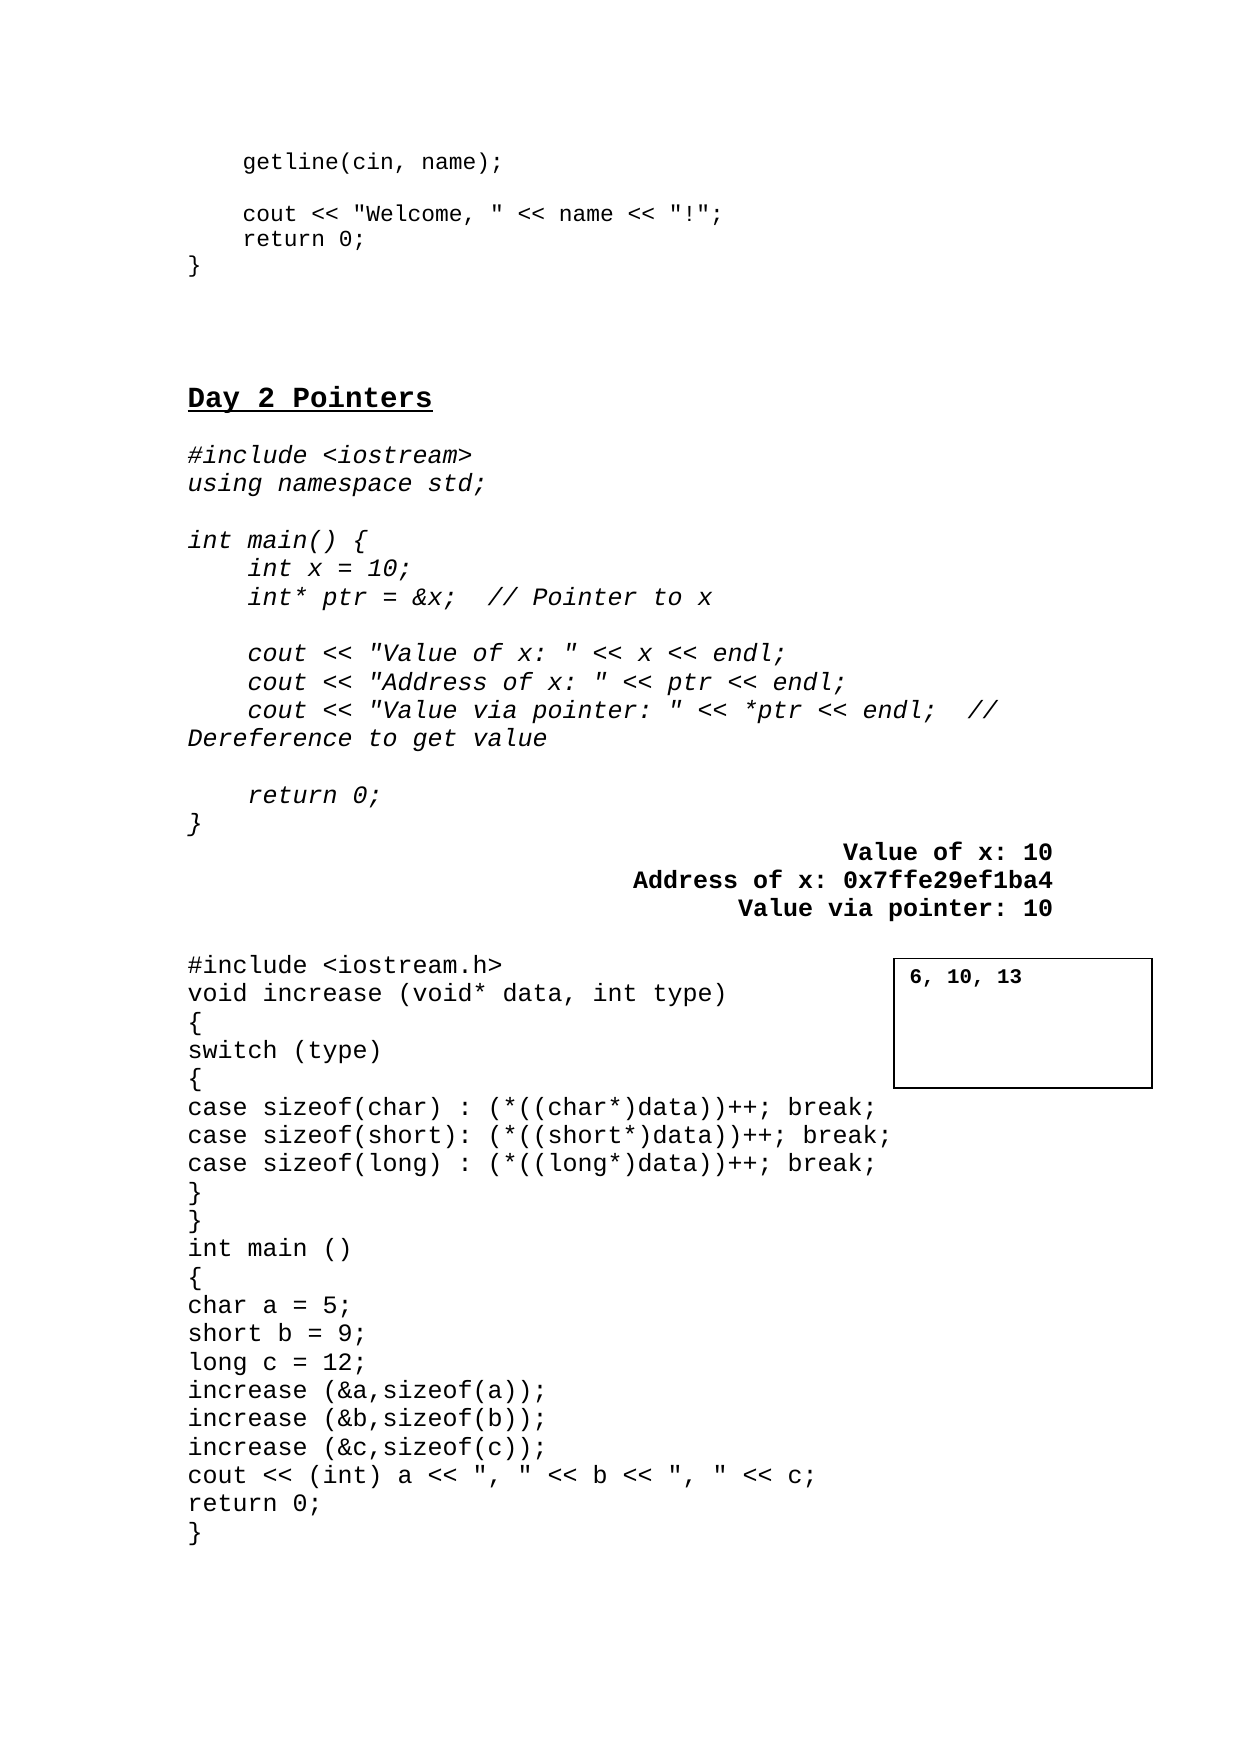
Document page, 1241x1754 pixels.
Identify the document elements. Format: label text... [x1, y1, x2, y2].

text using namespace std; [187, 471, 1053, 499]
text { [187, 1009, 893, 1037]
text cout << "Value via pointer: " << *ptr << endl; // Dereference to get value [187, 697, 1053, 754]
text int main() { [187, 527, 1053, 556]
text cout << "Welcome, " << name << "!"; [187, 202, 1053, 228]
text #include <iostream> [187, 442, 1053, 471]
text case sizeof(long) : (*((long*)data))++; break; [187, 1151, 1053, 1179]
text } [187, 254, 1053, 280]
text Address of x: 0x7ffe29ef1ba4 [187, 867, 1053, 896]
text cout << (int) a << ", " << b << ", " << c; [187, 1462, 1053, 1491]
text short b = 9; [187, 1321, 1053, 1349]
text Value via pointer: 10 [187, 896, 1053, 924]
text cout << "Value of x: " << x << endl; [187, 641, 1053, 669]
text char a = 5; [187, 1292, 1053, 1321]
text } [187, 1207, 1053, 1236]
text increase (&a,sizeof(a)); [187, 1377, 1053, 1406]
text Day 2 Pointers [187, 383, 1053, 416]
text increase (&b,sizeof(b)); [187, 1406, 1053, 1434]
text int main () [187, 1236, 1053, 1264]
text return 0; [187, 782, 1053, 811]
text { [187, 1066, 1053, 1094]
text #include <iostream.h> [187, 952, 1053, 981]
text case sizeof(char) : (*((char*)data))++; break; [187, 1094, 1053, 1122]
text } [187, 1179, 1053, 1207]
text switch (type) [187, 1037, 893, 1066]
text return 0; [187, 228, 1053, 254]
text Value of x: 10 [187, 839, 1053, 867]
text cout << "Address of x: " << ptr << endl; [187, 669, 1053, 697]
text void increase (void* data, int type) [187, 981, 893, 1009]
text { [187, 1264, 1053, 1292]
text getline(cin, name); [187, 150, 1053, 176]
text int* ptr = &x; // Pointer to x [187, 584, 1053, 612]
text increase (&c,sizeof(c)); [187, 1434, 1053, 1462]
text } [187, 1519, 1053, 1547]
text } [187, 811, 1053, 839]
text int x = 10; [187, 556, 1053, 584]
text long c = 12; [187, 1349, 1053, 1377]
text case sizeof(short): (*((short*)data))++; break; [187, 1122, 1053, 1151]
text return 0; [187, 1491, 1053, 1519]
